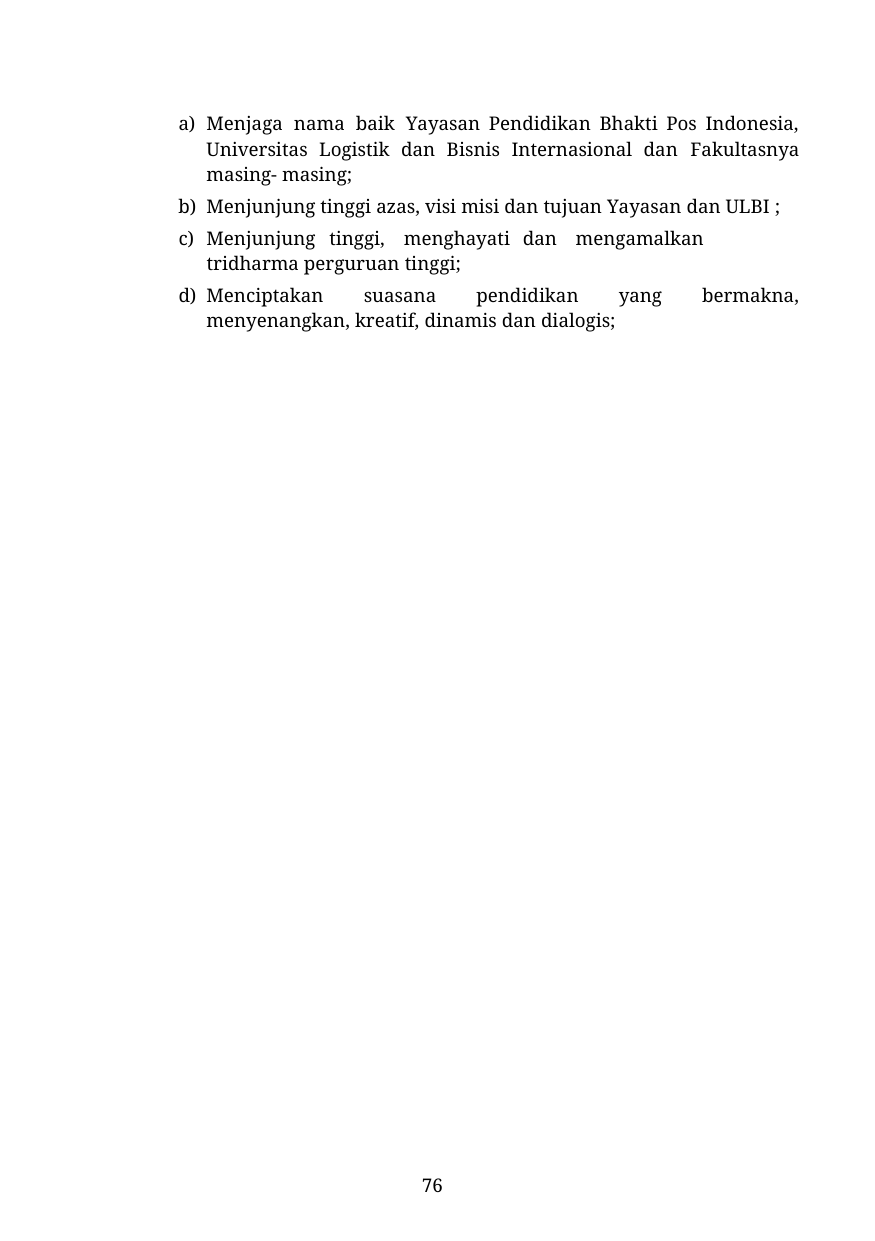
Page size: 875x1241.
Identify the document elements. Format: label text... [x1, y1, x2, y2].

list Menjunjung tinggi, menghayati dan mengamalkan tridharma perguruan tinggi; [178, 225, 799, 276]
list Menciptakan suasana pendidikan yang bermakna, menyenangkan, kreatif, dinamis dan dialogis; [178, 282, 799, 333]
list Menjunjung tinggi azas, visi misi dan tujuan Yayasan dan ULBI ; [178, 193, 841, 219]
list Menjaga nama baik Yayasan Pendidikan Bhakti Pos Indonesia, Universitas Logistik dan Bisnis Internasional dan Fakultasnya masing- masing; [178, 110, 799, 187]
